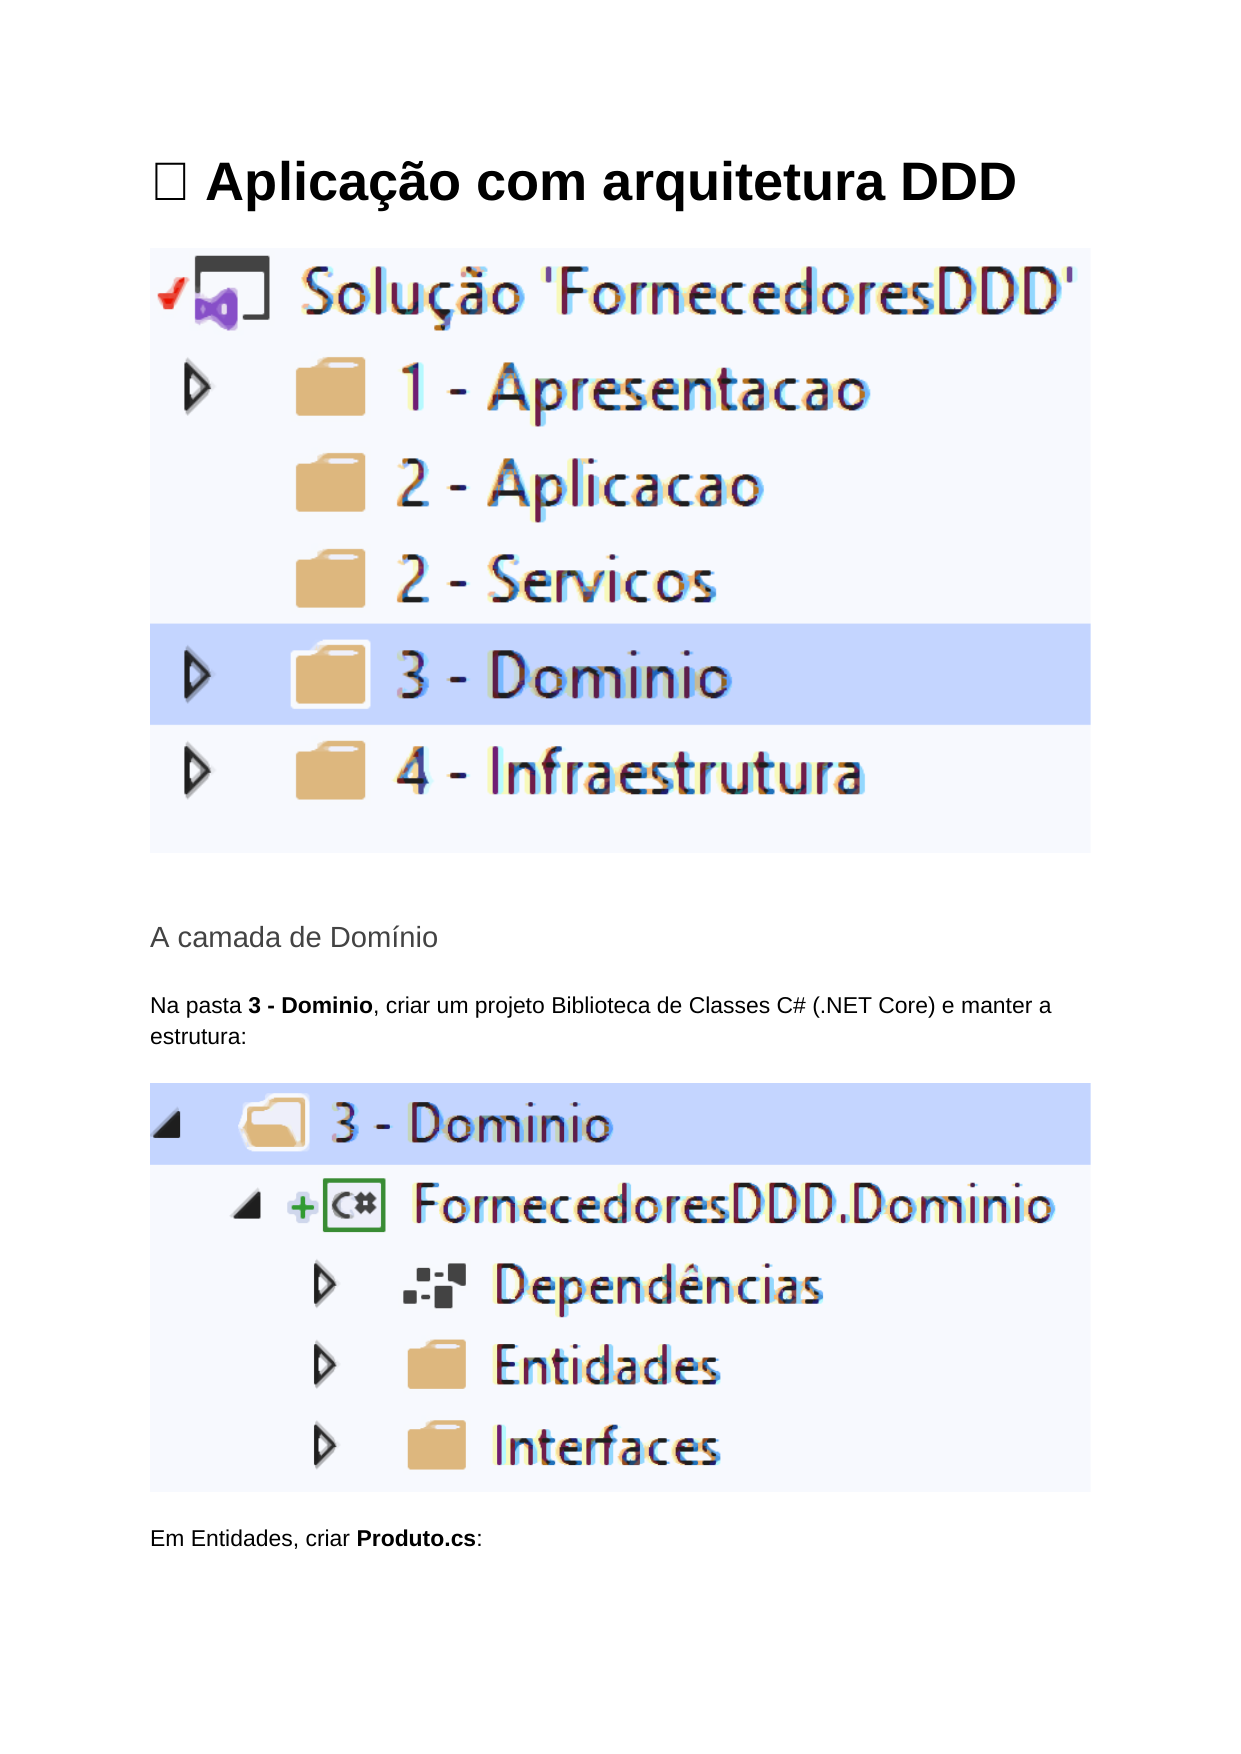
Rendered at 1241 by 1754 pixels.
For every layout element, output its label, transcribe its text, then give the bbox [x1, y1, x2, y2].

text Na pasta 3 - Dominio, criar um projeto Biblioteca de Classes C# (.NET Core) e manter a estrutura: [150, 992, 1090, 1049]
picture [150, 1083, 1091, 1492]
text Em Entidades, criar Produto.cs: [150, 1525, 1090, 1552]
subtitle A camada de Domínio [150, 920, 1090, 954]
title 🏯 Aplicação com arquitetura DDD [150, 150, 1090, 212]
picture [150, 248, 1091, 853]
